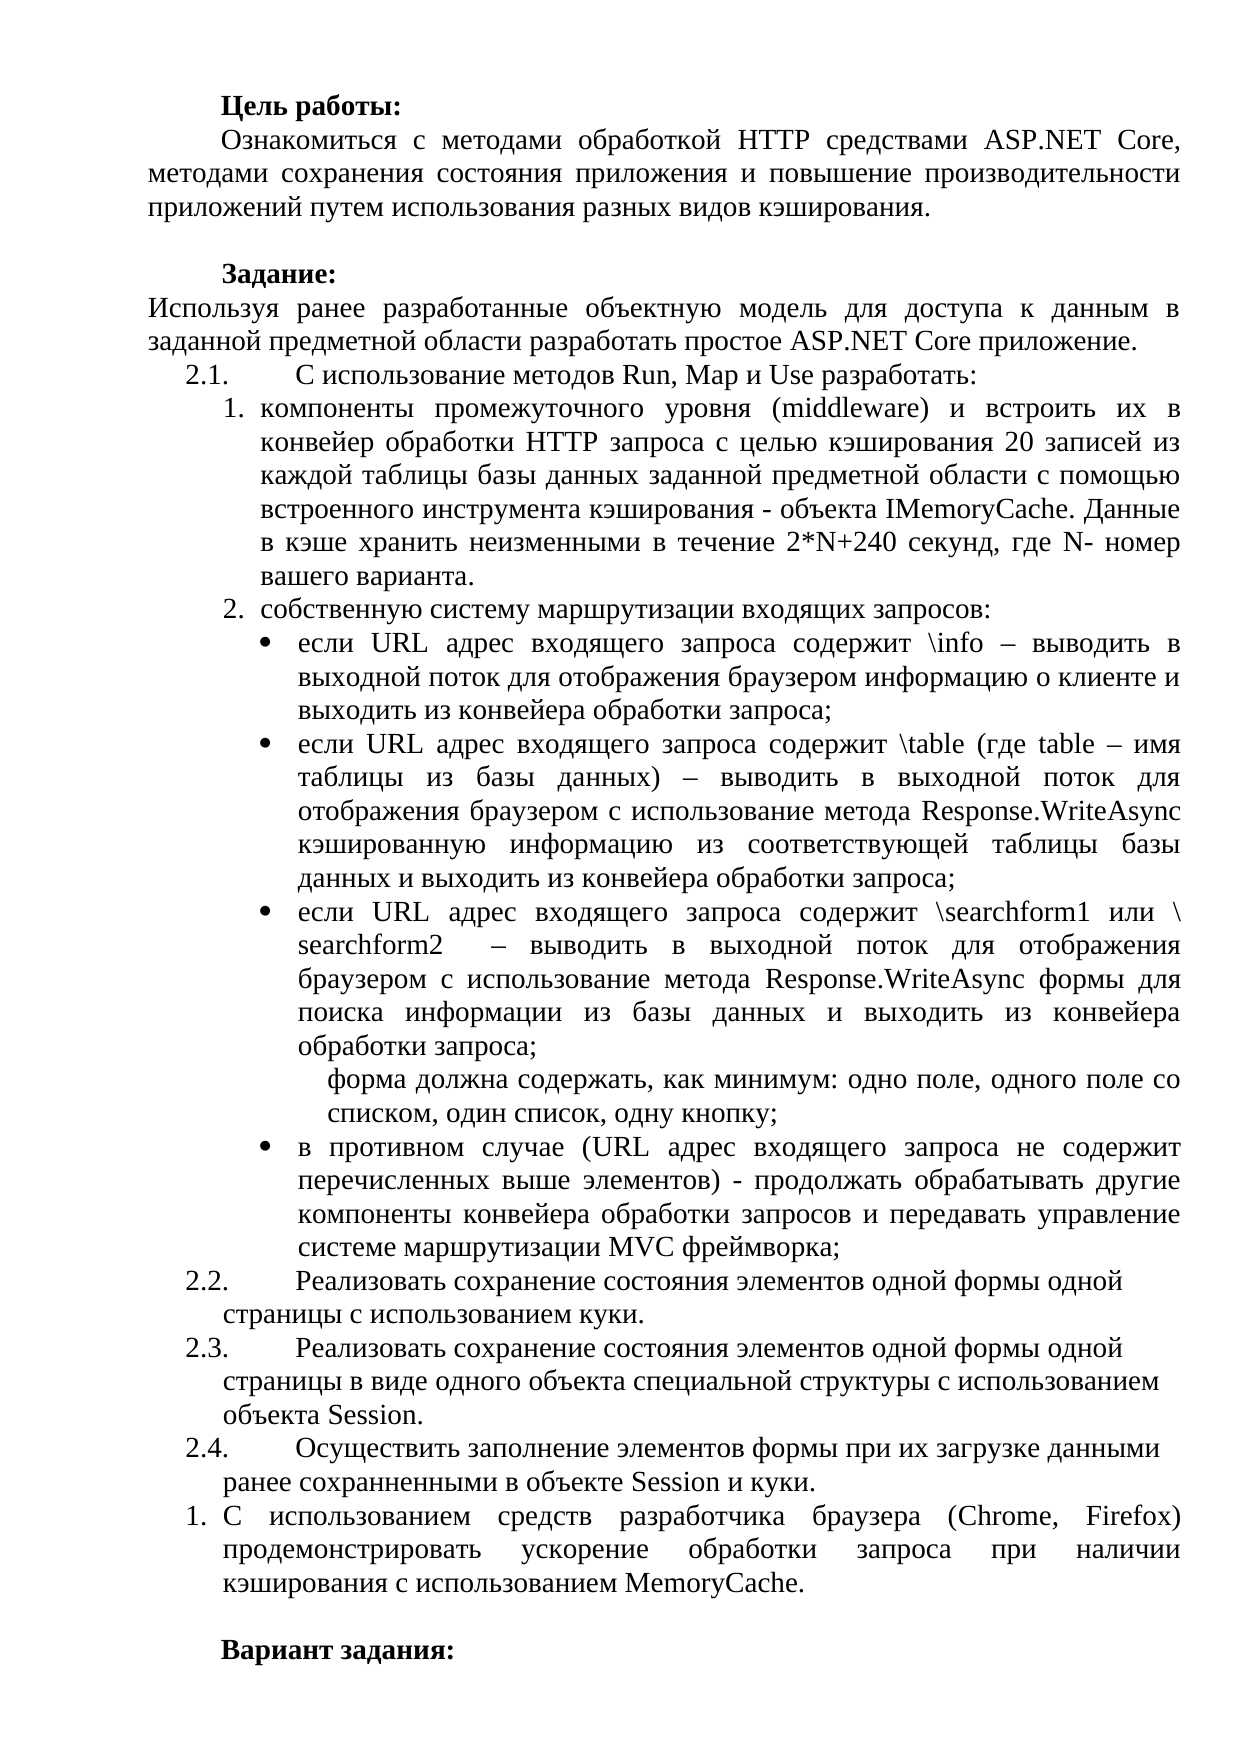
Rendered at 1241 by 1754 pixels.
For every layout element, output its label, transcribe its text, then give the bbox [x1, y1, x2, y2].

text Задание: [148, 256, 1181, 290]
text Ознакомиться c методами обработкой HTTP средствами ASP.NET Core, методами сохранения состояния приложения и повышение производительности приложений путем использования разных видов кэширования. [148, 122, 1181, 223]
list Осуществить заполнение элементов формы при их загрузке данными ранее сохранненными в объекте Session и куки. [185, 1431, 1181, 1498]
text Вариант задания: [148, 1632, 1181, 1665]
list Реализовать сохранение состояния элементов одной формы одной страницы с использованием куки. [185, 1263, 1181, 1330]
list С использование методов Run, Map и Use разработать: [185, 357, 1181, 390]
list Реализовать сохранение состояния элементов одной формы одной страницы в виде одного объекта специальной структуры с использованием объекта Session. [185, 1330, 1181, 1431]
list собственную систему маршрутизации входящих запросов: [223, 592, 1181, 625]
list если URL адрес входящего запроса содержит \info – выводить в выходной поток для отображения браузером информацию о клиенте и выходить из конвейера обработки запроса; [260, 625, 1181, 726]
text Цель работы: [148, 88, 1181, 122]
list если URL адрес входящего запроса содержит \searchform1 или \searchform2 – выводить в выходной поток для отображения браузером с использование метода Response.WriteAsync формы для поиска информации из базы данных и выходить из конвейера обработки запроса; [260, 894, 1181, 1062]
list в противном случае (URL адрес входящего запроса не содержит перечисленных выше элементов) - продолжать обрабатывать другие компоненты конвейера обработки запросов и передавать управление системе маршрутизации MVC фреймворка; [260, 1129, 1181, 1263]
list если URL адрес входящего запроса содержит \table (где table – имя таблицы из базы данных) – выводить в выходной поток для отображения браузером с использование метода Response.WriteAsync кэшированную информацию из соответствующей таблицы базы данных и выходить из конвейера обработки запроса; [260, 726, 1181, 894]
text форма должна содержать, как минимум: одно поле, одного поле со списком, один список, одну кнопку; [327, 1062, 1181, 1129]
list компоненты промежуточного уровня (middleware) и встроить их в конвейер обработки HTTP запроса с целью кэширования 20 записей из каждой таблицы базы данных заданной предметной области с помощью встроенного инструмента кэширования - объекта IMemoryCache. Данные в кэше хранить неизменными в течение 2*N+240 секунд, где N- номер вашего варианта. [223, 390, 1181, 592]
list С использованием средств разработчика браузера (Chrome, Firefox) продемонстрировать ускорение обработки запроса при наличии кэширования с использованием MemoryCache. [185, 1498, 1181, 1598]
text Используя ранее разработанные объектную модель для доступа к данным в заданной предметной области разработать простое ASP.NET Core приложение. [148, 290, 1181, 357]
